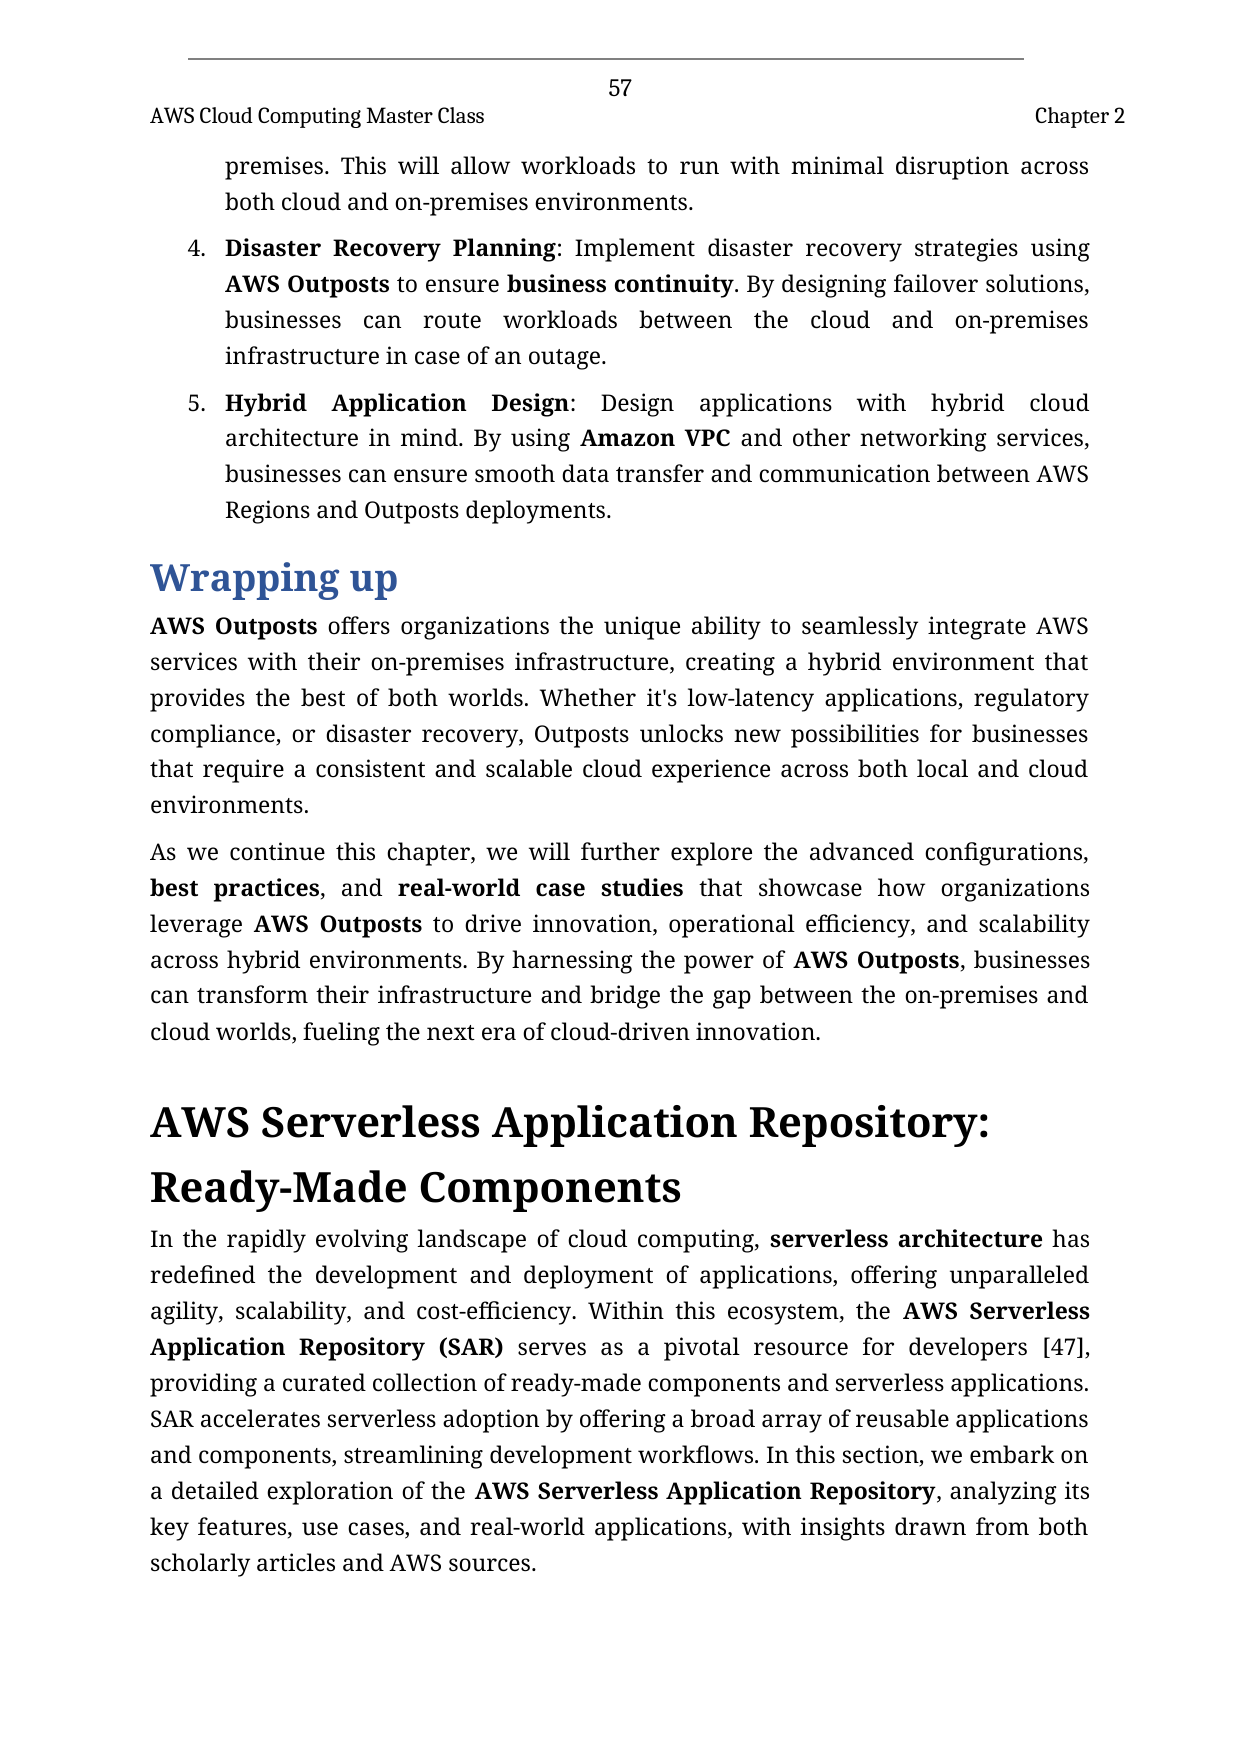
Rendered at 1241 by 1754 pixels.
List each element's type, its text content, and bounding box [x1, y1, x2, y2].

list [187, 150, 1090, 217]
text As we continue this chapter, we will further explore the advanced configurations, best practices, and real-world case studies that showcase how organizations leverage AWS Outposts to drive innovation, operational efficiency, and scalability across hybrid environments. By harnessing the power of AWS Outposts, businesses can transform their infrastructure and bridge the gap between the on-premises and cloud worlds, fueling the next era of cloud-driven innovation. [150, 836, 1090, 1047]
list Disaster Recovery Planning: Implement disaster recovery strategies using AWS Outposts to ensure business continuity. By designing failover solutions, businesses can route workloads between the cloud and on-premises infrastructure in case of an outage. [187, 232, 1090, 371]
subtitle AWS Serverless Application Repository: Ready-Made Components [150, 1093, 1090, 1215]
subtitle Wrapping up [150, 551, 1090, 602]
text AWS Outposts offers organizations the unique ability to seamlessly integrate AWS services with their on-premises infrastructure, creating a hybrid environment that provides the best of both worlds. Whether it's low-latency applications, regulatory compliance, or disaster recovery, Outposts unlocks new possibilities for businesses that require a consistent and scalable cloud experience across both local and cloud environments. [150, 610, 1090, 821]
text In the rapidly evolving landscape of cloud computing, serverless architecture has redefined the development and deployment of applications, offering unparalleled agility, scalability, and cost-efficiency. Within this ecosystem, the AWS Serverless Application Repository (SAR) serves as a pivotal resource for developers, providing a curated collection of ready-made components and serverless applications. SAR accelerates serverless adoption by offering a broad array of reusable applications and components, streamlining development workflows. In this section, we embark on a detailed exploration of the AWS Serverless Application Repository, analyzing its key features, use cases, and real-world applications, with insights drawn from both scholarly articles and AWS sources. [150, 1223, 1090, 1578]
list Hybrid Application Design: Design applications with hybrid cloud architecture in mind. By using Amazon VPC and other networking services, businesses can ensure smooth data transfer and communication between AWS Regions and Outposts deployments. [187, 386, 1090, 526]
